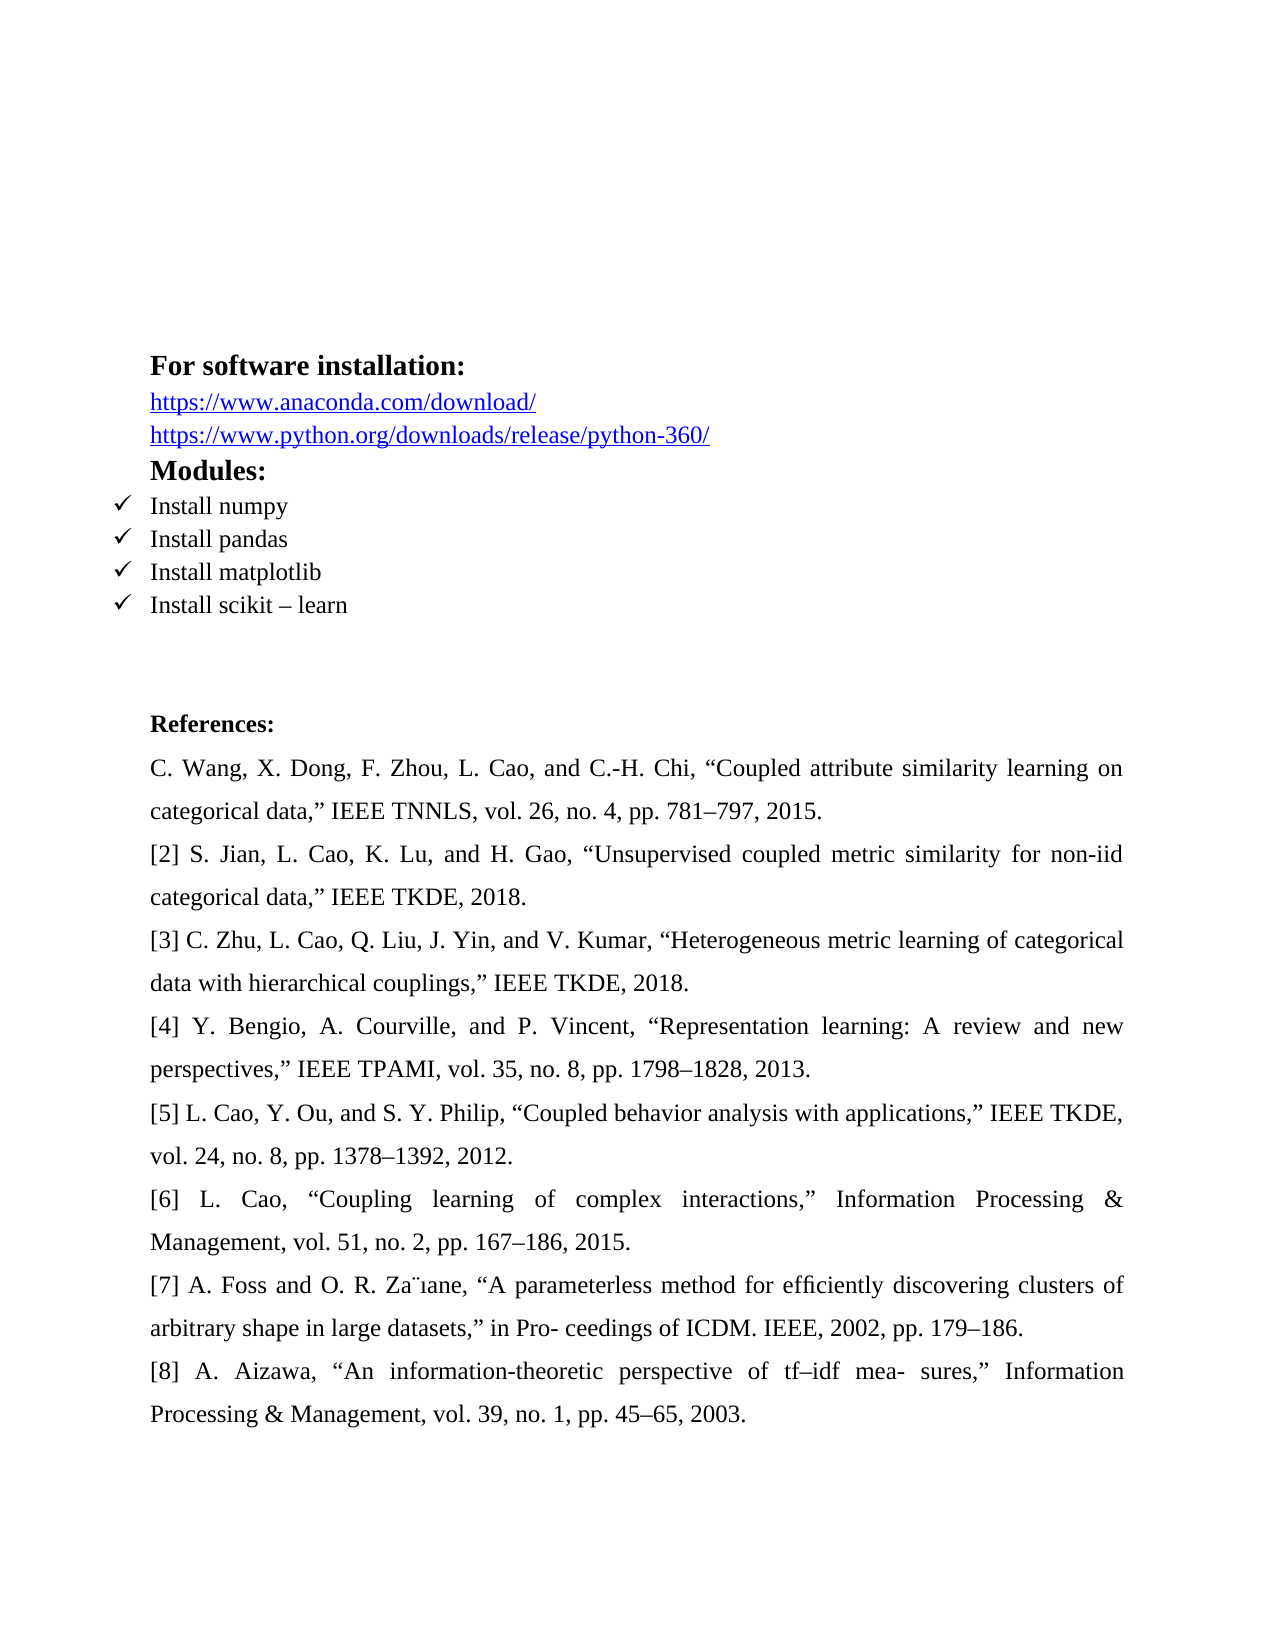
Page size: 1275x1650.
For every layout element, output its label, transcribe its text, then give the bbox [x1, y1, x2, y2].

text Modules: [150, 453, 1125, 486]
text [6] L. Cao, “Coupling learning of complex interactions,” Information Processing & Management, vol. 51, no. 2, pp. 167–186, 2015. [150, 1184, 1125, 1256]
text [4] Y. Bengio, A. Courville, and P. Vincent, “Representation learning: A review and new perspectives,” IEEE TPAMI, vol. 35, no. 8, pp. 1798–1828, 2013. [150, 1011, 1125, 1083]
list Install scikit – learn [112, 590, 1125, 619]
text https://www.python.org/downloads/release/python-360/ [150, 420, 1125, 448]
text https://www.anaconda.com/download/ [150, 387, 1125, 415]
text C. Wang, X. Dong, F. Zhou, L. Cao, and C.-H. Chi, “Coupled attribute similarity learning on categorical data,” IEEE TNNLS, vol. 26, no. 4, pp. 781–797, 2015. [150, 753, 1125, 824]
text [8] A. Aizawa, “An information-theoretic perspective of tf–idf mea- sures,” Information Processing & Management, vol. 39, no. 1, pp. 45–65, 2003. [150, 1356, 1125, 1428]
text [5] L. Cao, Y. Ou, and S. Y. Philip, “Coupled behavior analysis with applications,” IEEE TKDE, vol. 24, no. 8, pp. 1378–1392, 2012. [150, 1098, 1125, 1169]
list Install pandas [112, 524, 1125, 553]
text [3] C. Zhu, L. Cao, Q. Liu, J. Yin, and V. Kumar, “Heterogeneous metric learning of categorical data with hierarchical couplings,” IEEE TKDE, 2018. [150, 925, 1125, 997]
list Install matplotlib [112, 557, 1125, 586]
text [2] S. Jian, L. Cao, K. Lu, and H. Gao, “Unsupervised coupled metric similarity for non-iid categorical data,” IEEE TKDE, 2018. [150, 839, 1125, 911]
list Install numpy [112, 491, 1125, 520]
text For software installation: [150, 348, 1125, 382]
text References: [150, 709, 1125, 738]
text [7] A. Foss and O. R. Za¨ıane, “A parameterless method for efﬁciently discovering clusters of arbitrary shape in large datasets,” in Pro- ceedings of ICDM. IEEE, 2002, pp. 179–186. [150, 1270, 1125, 1342]
